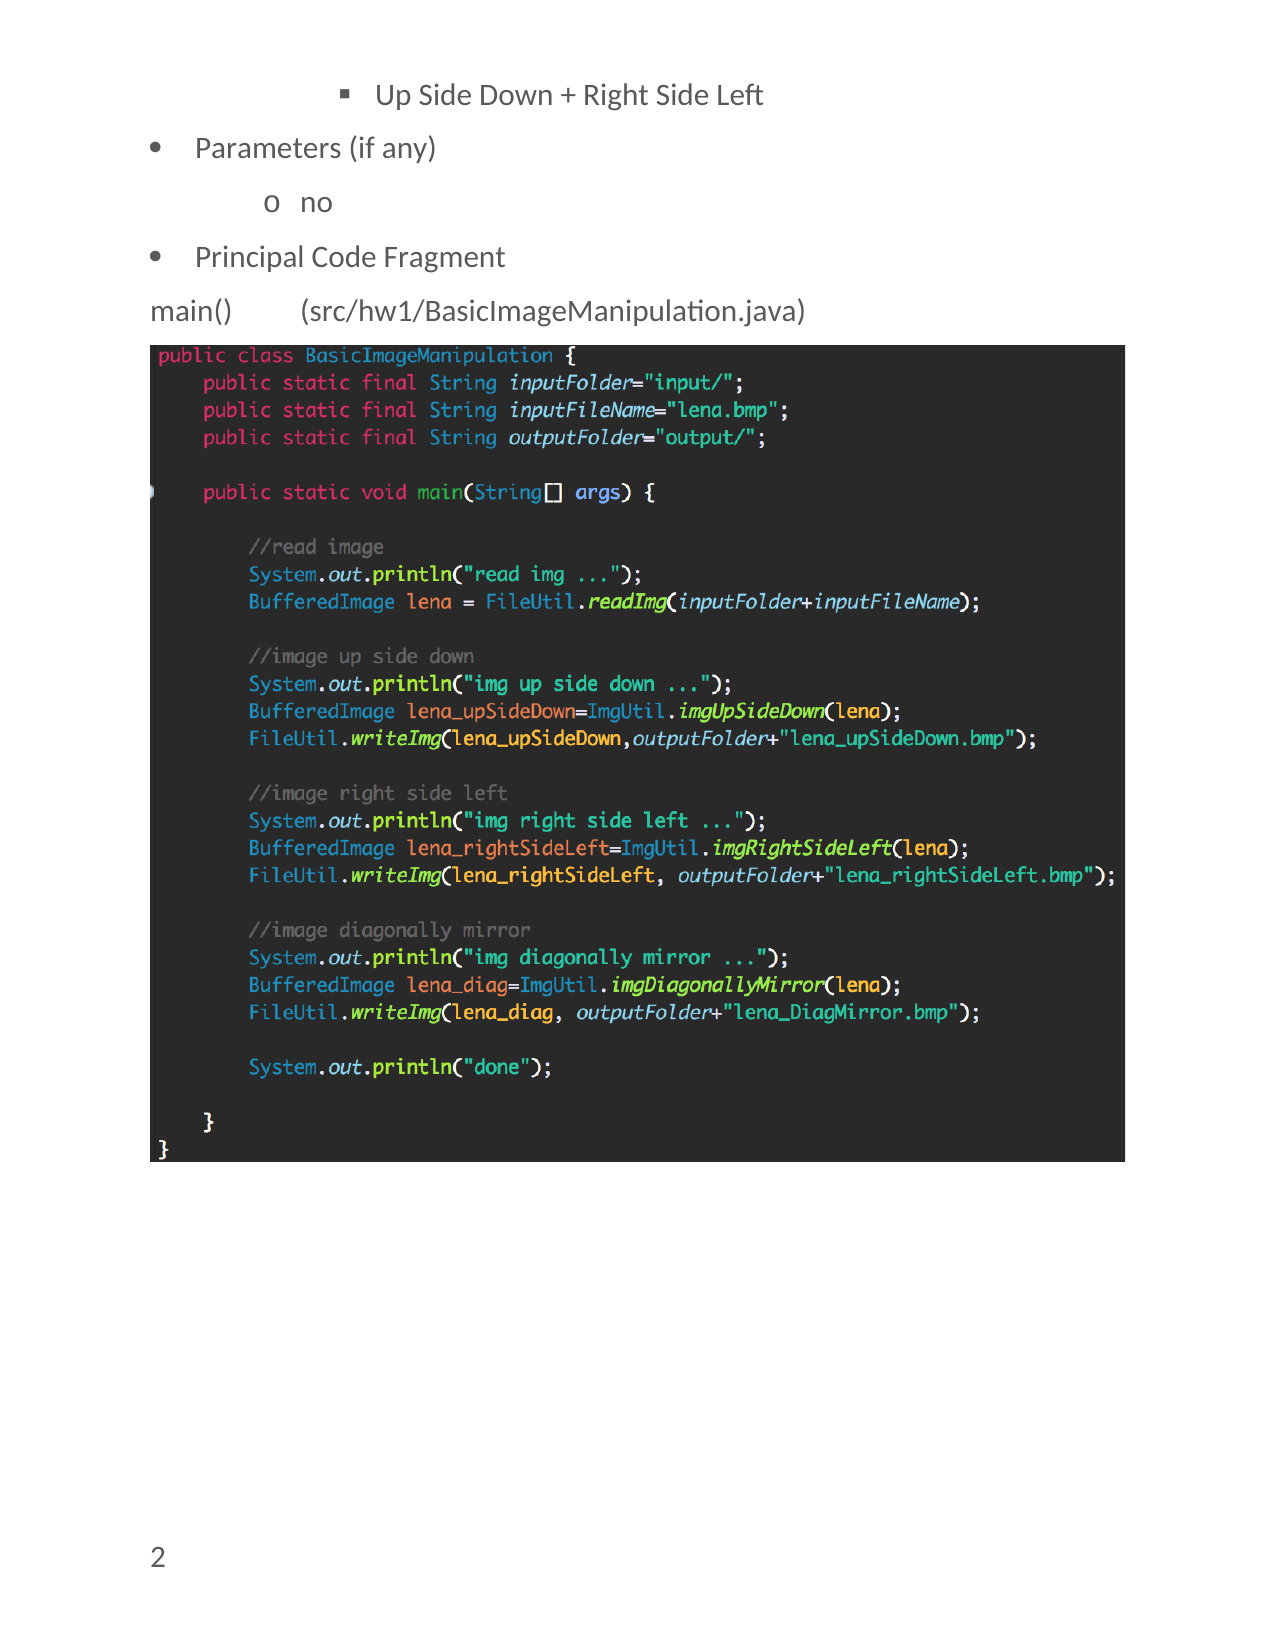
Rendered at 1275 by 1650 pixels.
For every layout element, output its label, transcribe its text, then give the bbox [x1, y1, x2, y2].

list Parameters (if any) [150, 129, 1125, 167]
list no [262, 182, 1125, 222]
list Principal Code Fragment [150, 238, 1125, 276]
list main() (src/hw1/BasicImageManipulation.java) [150, 291, 1125, 329]
list Up Side Down + Right Side Left [337, 75, 1125, 113]
picture [150, 345, 1125, 1162]
